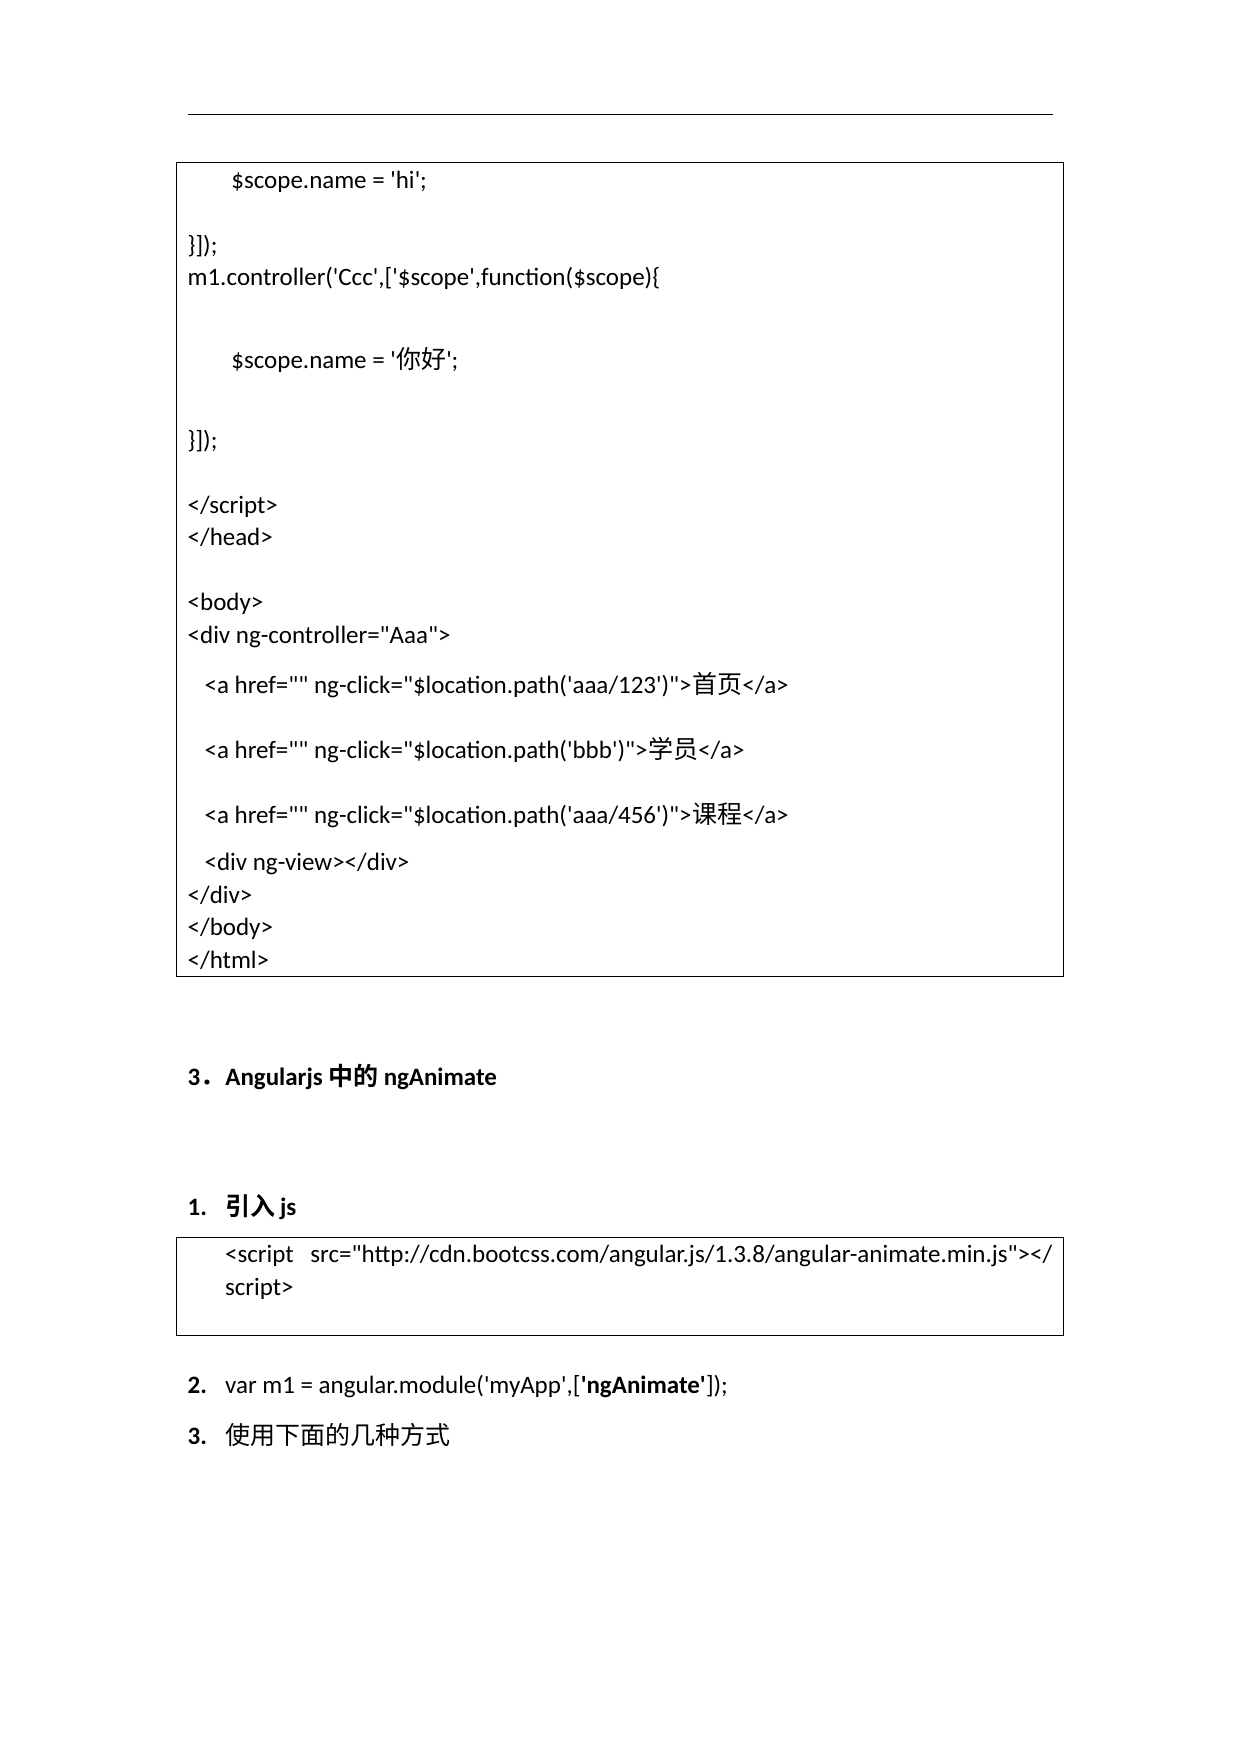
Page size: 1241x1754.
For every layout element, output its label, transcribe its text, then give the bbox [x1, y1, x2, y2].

text 3．Angularjs中的 ngAnimate [187, 1042, 1053, 1107]
table_header <script src="http://cdn.bootcss.com/angular.js/1.3.8/angular-animate.min.js"></script> [177, 1238, 1063, 1335]
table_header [177, 163, 1063, 976]
list var m1 = angular.module('myApp',['ngAnimate']); [187, 1369, 1053, 1401]
list 使用下面的几种方式 [187, 1401, 1053, 1466]
list 引入js [187, 1172, 1053, 1237]
